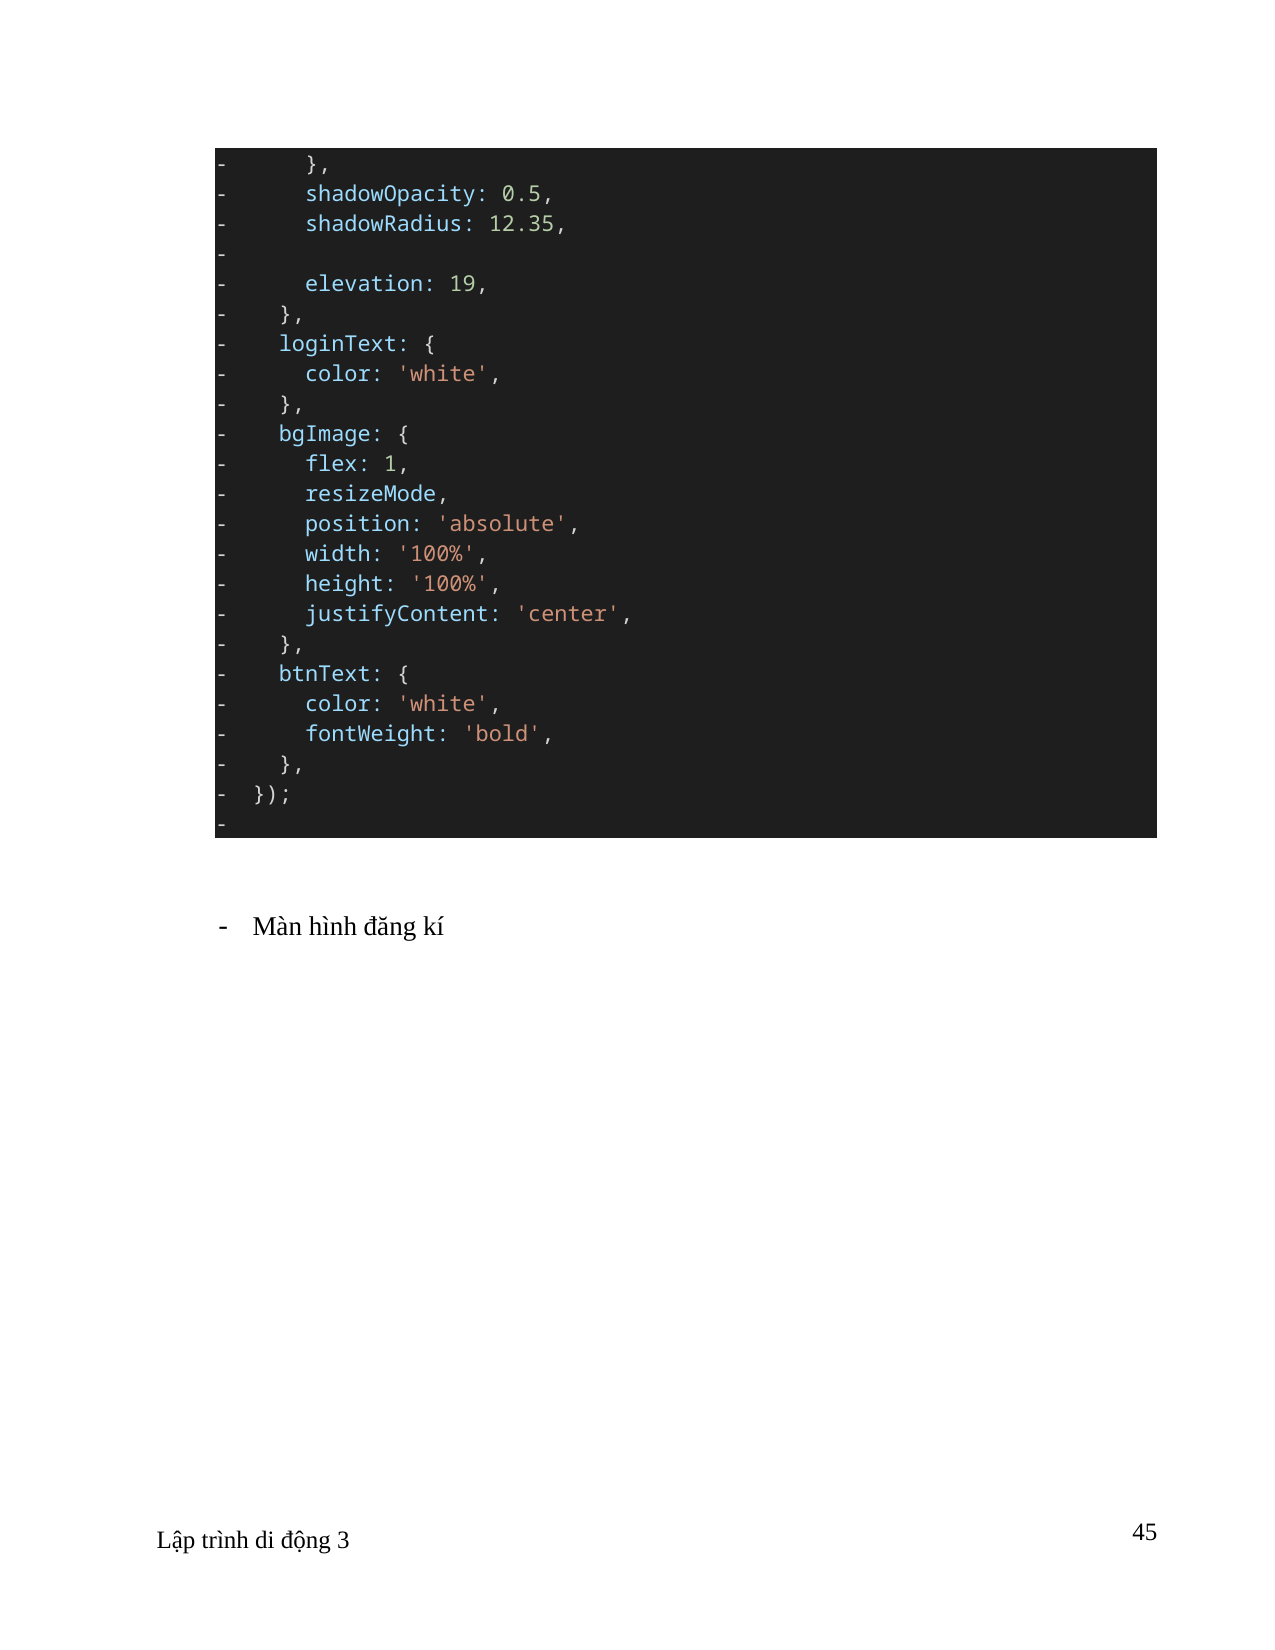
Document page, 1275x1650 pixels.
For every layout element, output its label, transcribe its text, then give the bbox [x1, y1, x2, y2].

list loginText: { [215, 328, 1157, 358]
list }, [215, 748, 1157, 778]
list justifyContent: 'center', [215, 598, 1157, 628]
list flex: 1, [215, 448, 1157, 478]
list }); [215, 778, 1157, 808]
list }, [215, 628, 1157, 658]
list height: '100%', [215, 568, 1157, 598]
list bgImage: { [215, 418, 1157, 448]
list }, [215, 298, 1157, 328]
list Màn hình đăng kí [215, 911, 1142, 944]
list color: 'white', [215, 358, 1157, 388]
list }, [215, 388, 1157, 418]
list resizeMode, [215, 478, 1157, 508]
list position: 'absolute', [215, 508, 1157, 538]
list fontWeight: 'bold', [215, 718, 1157, 748]
list shadowOpacity: 0.5, [215, 178, 1157, 208]
list shadowRadius: 12.35, [215, 208, 1157, 238]
list width: '100%', [215, 538, 1157, 568]
list btnText: { [215, 658, 1157, 688]
list color: 'white', [215, 688, 1157, 718]
list elevation: 19, [215, 268, 1157, 298]
list }, [215, 148, 1157, 178]
